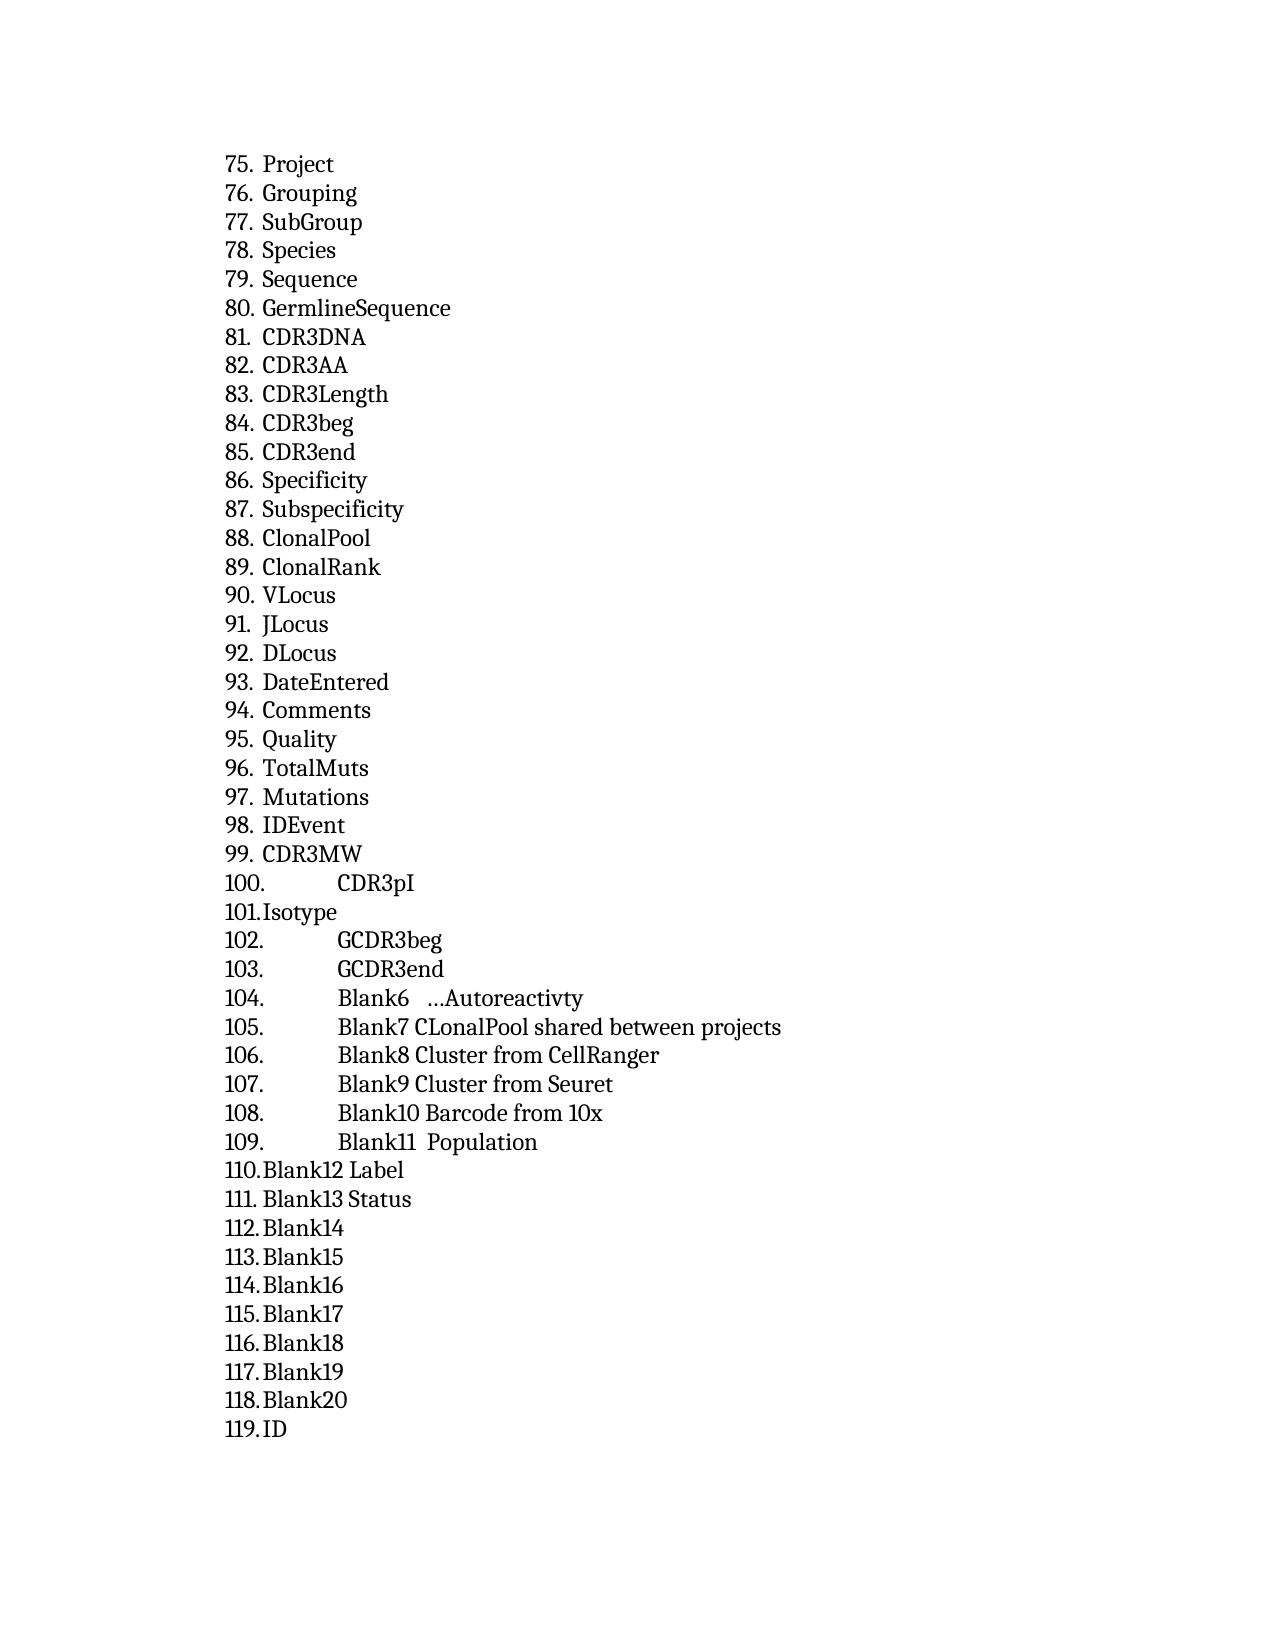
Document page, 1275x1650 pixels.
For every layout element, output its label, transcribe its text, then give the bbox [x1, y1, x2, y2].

list GCDR3beg [225, 926, 1087, 955]
list Subspecificity [225, 495, 1087, 524]
list JLocus [225, 610, 1087, 639]
list CDR3DNA [225, 322, 1087, 351]
list Blank17 [225, 1300, 1087, 1329]
list Grouping [225, 179, 1087, 207]
list Blank12 Label [225, 1156, 1087, 1185]
list Blank14 [225, 1214, 1087, 1242]
list DLocus [225, 639, 1087, 667]
list Isotype [225, 897, 1087, 926]
list Species [225, 236, 1087, 265]
list Blank19 [225, 1357, 1087, 1386]
list ID [225, 1415, 1087, 1444]
list TotalMuts [225, 754, 1087, 782]
list Blank20 [225, 1386, 1087, 1415]
list CDR3AA [225, 351, 1087, 380]
list Blank15 [225, 1242, 1087, 1271]
list Blank18 [225, 1329, 1087, 1357]
list ClonalPool [225, 524, 1087, 552]
list Blank10 Barcode from 10x [225, 1099, 1087, 1127]
list Comments [225, 696, 1087, 725]
list Blank6 …Autoreactivty [225, 984, 1087, 1012]
list VLocus [225, 581, 1087, 610]
list DateEntered [225, 667, 1087, 696]
list CDR3end [225, 437, 1087, 466]
list Project [225, 150, 1087, 179]
list ClonalRank [225, 552, 1087, 581]
list Blank7 CLonalPool shared between projects [225, 1012, 1087, 1041]
list IDEvent [225, 811, 1087, 840]
list Mutations [225, 782, 1087, 811]
list Quality [225, 725, 1087, 754]
list CDR3Length [225, 380, 1087, 409]
list Blank9 Cluster from Seuret [225, 1070, 1087, 1099]
list Specificity [225, 466, 1087, 495]
list SubGroup [225, 207, 1087, 236]
list Blank8 Cluster from CellRanger [225, 1041, 1087, 1070]
list Sequence [225, 265, 1087, 294]
list CDR3beg [225, 409, 1087, 437]
list Blank11 Population [225, 1127, 1087, 1156]
list Blank16 [225, 1271, 1087, 1300]
list Blank13 Status [225, 1185, 1087, 1214]
list CDR3MW [225, 840, 1087, 869]
list CDR3pI [225, 869, 1087, 897]
list GermlineSequence [225, 294, 1087, 322]
list GCDR3end [225, 955, 1087, 984]
